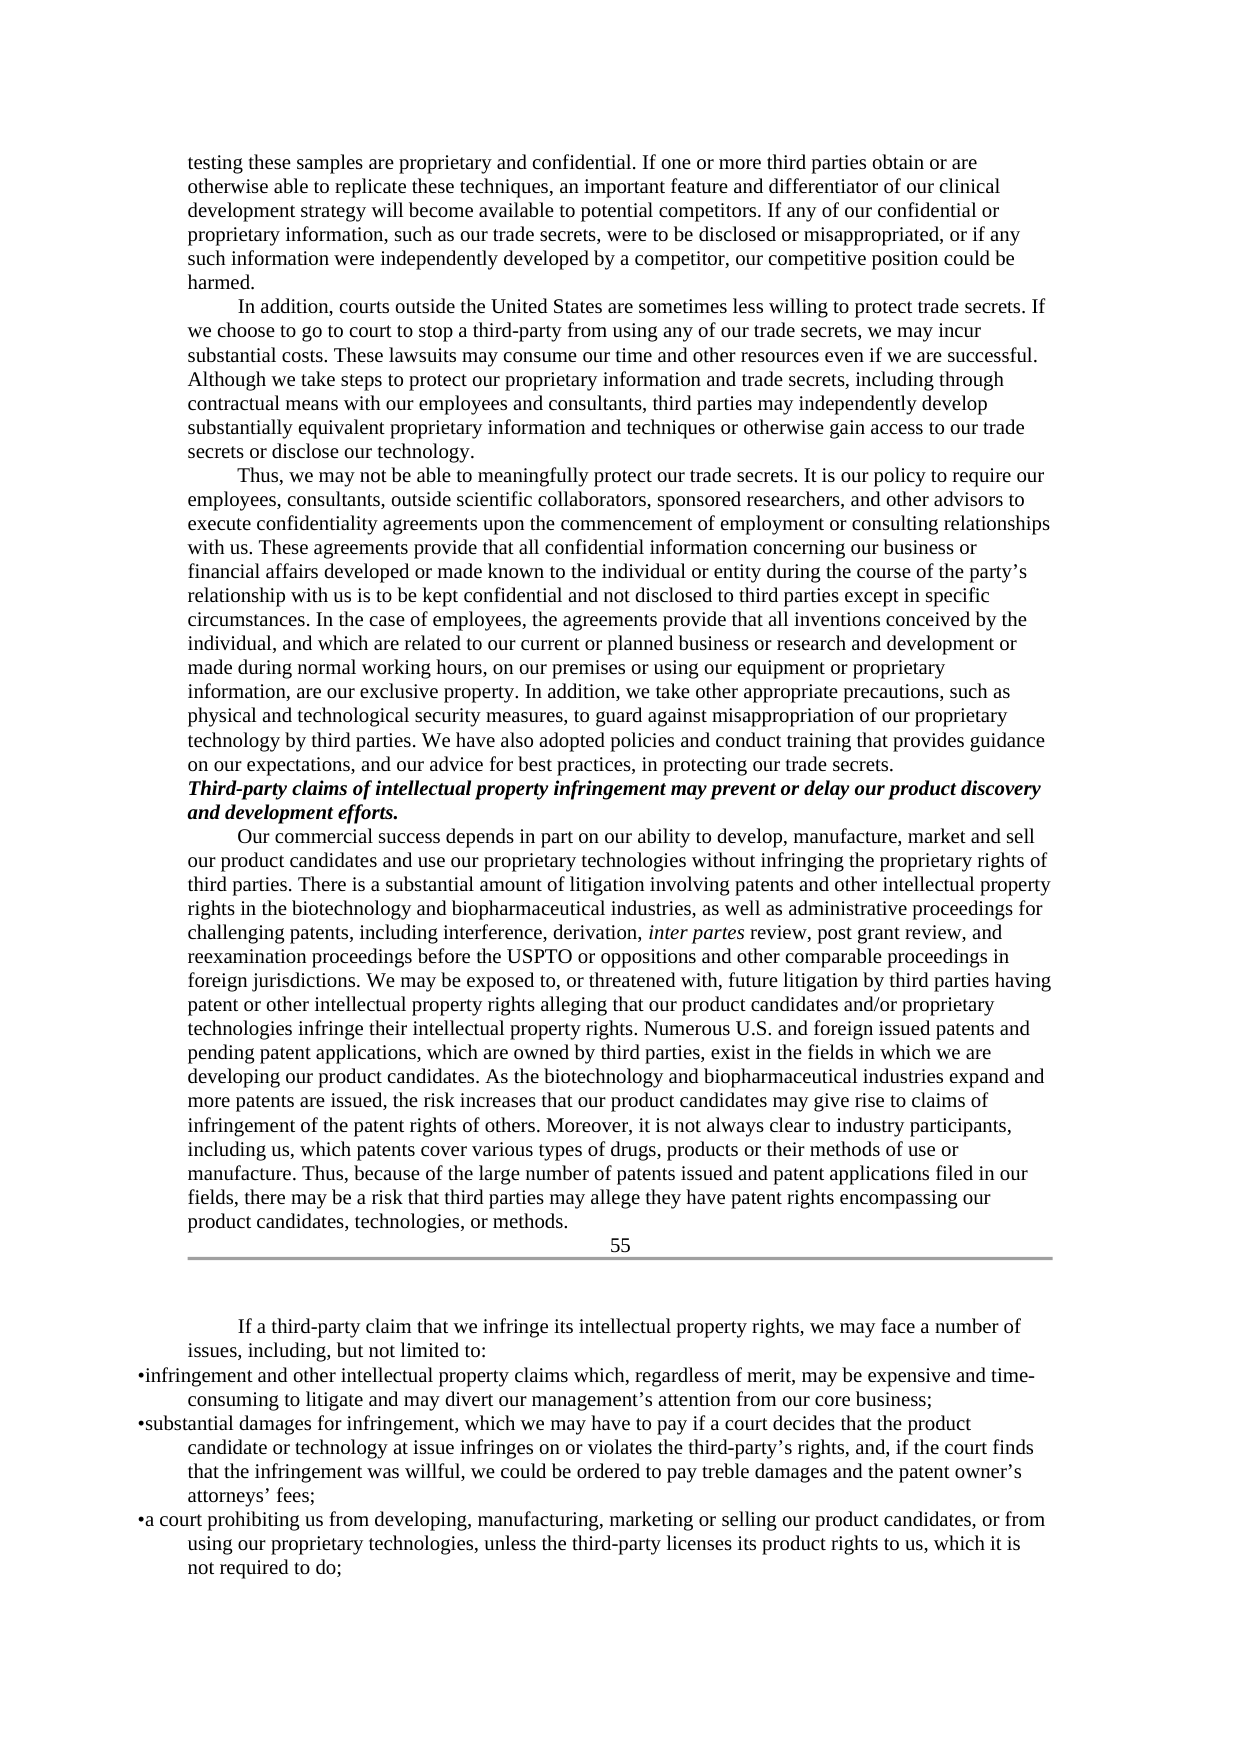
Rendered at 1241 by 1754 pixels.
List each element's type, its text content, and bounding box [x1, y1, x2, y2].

text Our commercial success depends in part on our ability to develop, manufacture, market and sell our product candidates and use our proprietary technologies without infringing the proprietary rights of third parties. There is a substantial amount of litigation involving patents and other intellectual property rights in the biotechnology and biopharmaceutical industries, as well as administrative proceedings for challenging patents, including interference, derivation, inter partes review, post grant review, and reexamination proceedings before the USPTO or oppositions and other comparable proceedings in foreign jurisdictions. We may be exposed to, or threatened with, future litigation by third parties having patent or other intellectual property rights alleging that our product candidates and/or proprietary technologies infringe their intellectual property rights. Numerous U.S. and foreign issued patents and pending patent applications, which are owned by third parties, exist in the fields in which we are developing our product candidates. As the biotechnology and biopharmaceutical industries expand and more patents are issued, the risk increases that our product candidates may give rise to claims of infringement of the patent rights of others. Moreover, it is not always clear to industry participants, including us, which patents cover various types of drugs, products or their methods of use or manufacture. Thus, because of the large number of patents issued and patent applications filed in our fields, there may be a risk that third parties may allege they have patent rights encompassing our product candidates, technologies, or methods. [187, 824, 1053, 1233]
text Thus, we may not be able to meaningfully protect our trade secrets. It is our policy to require our employees, consultants, outside scientific collaborators, sponsored researchers, and other advisors to execute confidentiality agreements upon the commencement of employment or consulting relationships with us. These agreements provide that all confidential information concerning our business or financial affairs developed or made known to the individual or entity during the course of the party’s relationship with us is to be kept confidential and not disclosed to third parties except in specific circumstances. In the case of employees, the agreements provide that all inventions conceived by the individual, and which are related to our current or planned business or research and development or made during normal working hours, on our premises or using our equipment or proprietary information, are our exclusive property. In addition, we take other appropriate precautions, such as physical and technological security measures, to guard against misappropriation of our proprietary technology by third parties. We have also adopted policies and conduct training that provides guidance on our expectations, and our advice for best practices, in protecting our trade secrets. [187, 463, 1053, 776]
text •substantial damages for infringement, which we may have to pay if a court decides that the product candidate or technology at issue infringes on or violates the third-party’s rights, and, if the court finds that the infringement was willful, we could be ordered to pay treble damages and the patent owner’s attorneys’ fees; [137, 1411, 1053, 1507]
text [187, 150, 1053, 294]
text 55 [187, 1233, 1053, 1256]
text •a court prohibiting us from developing, manufacturing, marketing or selling our product candidates, or from using our proprietary technologies, unless the third-party licenses its product rights to us, which it is not required to do; [137, 1507, 1053, 1579]
text •infringement and other intellectual property claims which, regardless of merit, may be expensive and time-consuming to litigate and may divert our management’s attention from our core business; [137, 1362, 1053, 1411]
text If a third-party claim that we infringe its intellectual property rights, we may face a number of issues, including, but not limited to: [187, 1314, 1053, 1362]
text In addition, courts outside the United States are sometimes less willing to protect trade secrets. If we choose to go to court to stop a third-party from using any of our trade secrets, we may incur substantial costs. These lawsuits may consume our time and other resources even if we are successful. Although we take steps to protect our proprietary information and trade secrets, including through contractual means with our employees and consultants, third parties may independently develop substantially equivalent proprietary information and techniques or otherwise gain access to our trade secrets or disclose our technology. [187, 294, 1053, 463]
text Third-party claims of intellectual property infringement may prevent or delay our product discovery and development efforts. [187, 776, 1053, 824]
